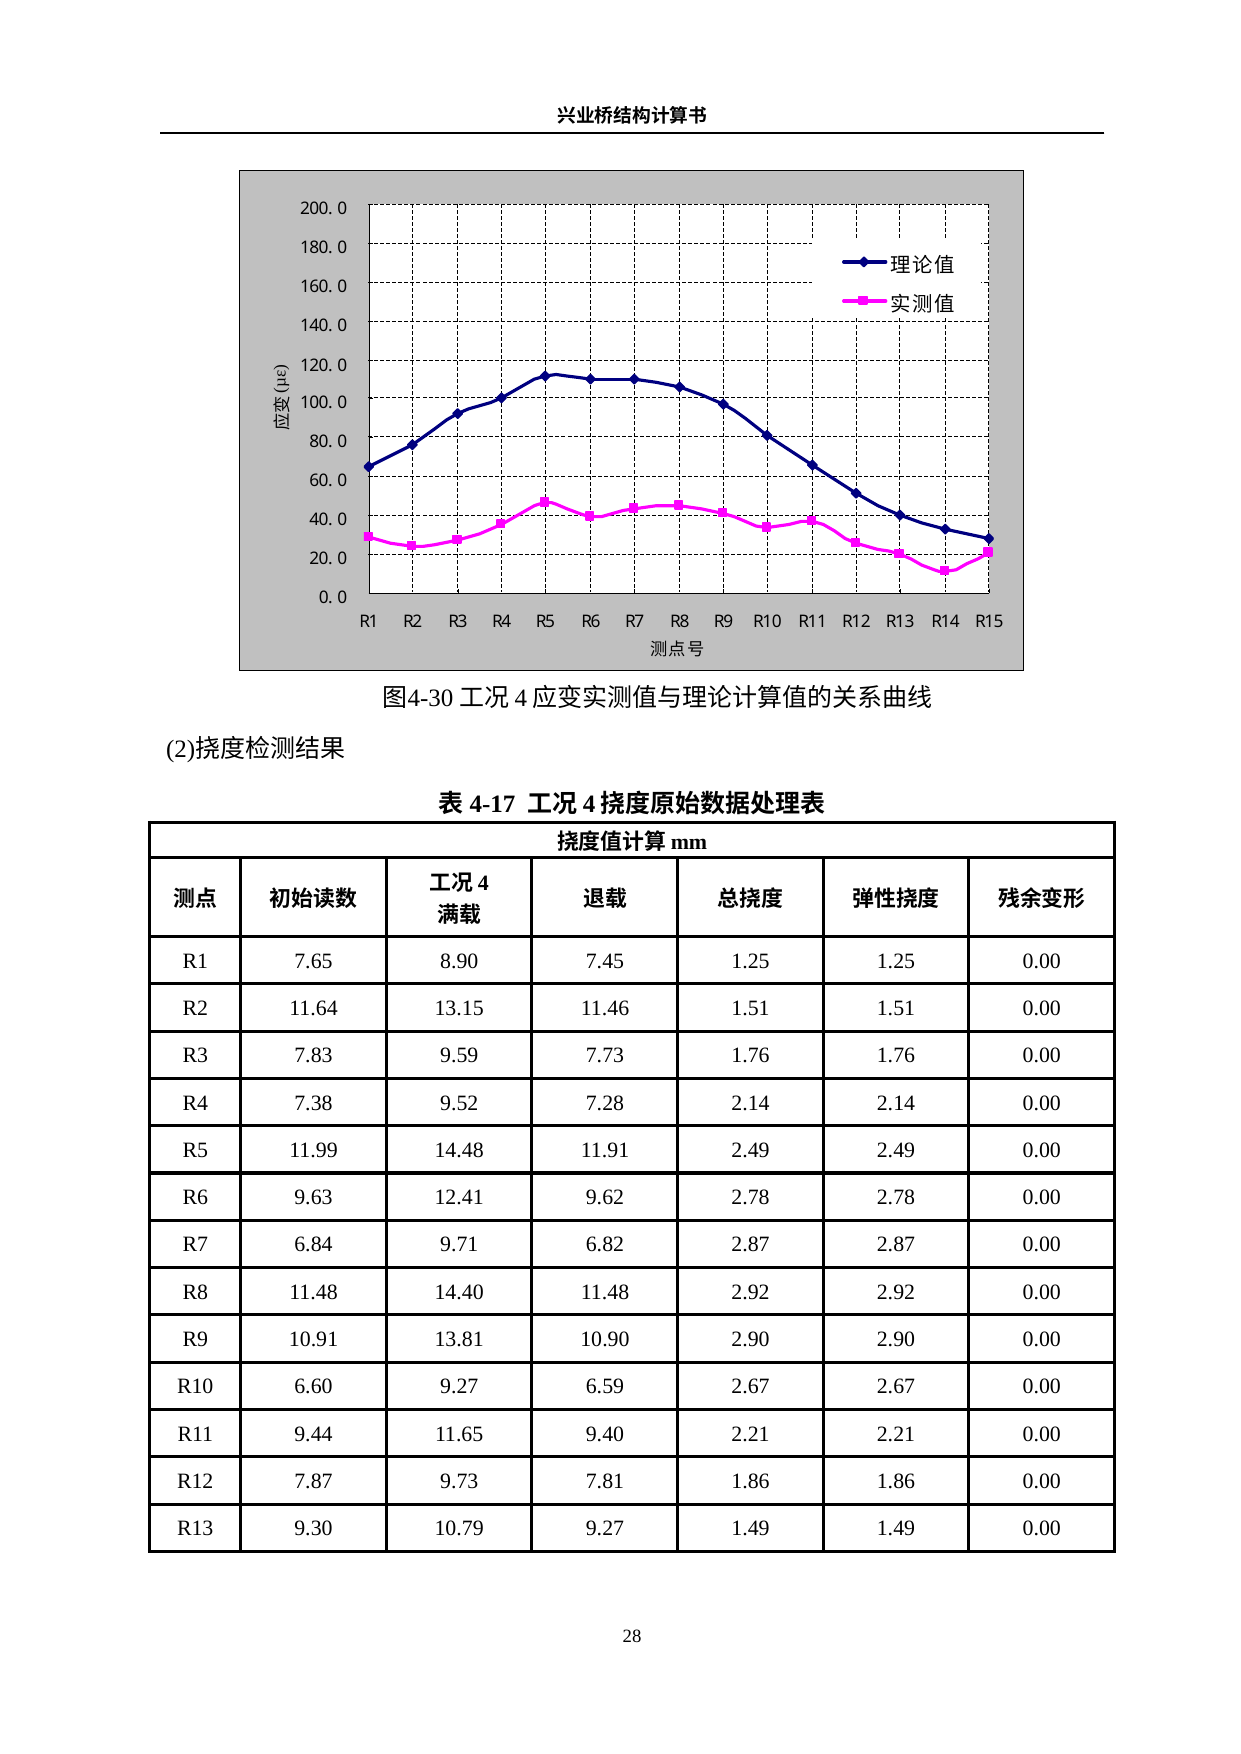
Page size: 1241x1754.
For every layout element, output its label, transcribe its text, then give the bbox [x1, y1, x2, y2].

table_cell R1 [151, 938, 239, 982]
table_cell 初始读数 [242, 859, 385, 935]
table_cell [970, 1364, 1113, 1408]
table_cell 11.91 [533, 1127, 676, 1171]
table_cell 7.28 [533, 1080, 676, 1124]
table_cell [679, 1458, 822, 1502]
table_cell 1.25 [679, 938, 822, 982]
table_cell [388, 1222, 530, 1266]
table_cell 残余变形 [970, 859, 1113, 935]
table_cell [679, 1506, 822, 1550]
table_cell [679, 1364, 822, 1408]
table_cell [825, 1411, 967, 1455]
table_cell 0.00 [970, 1033, 1113, 1077]
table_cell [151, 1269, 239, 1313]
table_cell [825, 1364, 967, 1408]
table_cell R3 [151, 1033, 239, 1077]
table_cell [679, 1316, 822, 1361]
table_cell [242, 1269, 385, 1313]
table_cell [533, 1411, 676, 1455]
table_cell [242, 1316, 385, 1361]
table_cell 退载 [533, 859, 676, 935]
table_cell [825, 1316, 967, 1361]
table_cell 2.78 [679, 1175, 822, 1219]
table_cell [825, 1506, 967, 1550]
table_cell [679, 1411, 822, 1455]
table_cell 2.14 [679, 1080, 822, 1124]
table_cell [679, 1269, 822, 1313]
table_cell 14.48 [388, 1127, 530, 1171]
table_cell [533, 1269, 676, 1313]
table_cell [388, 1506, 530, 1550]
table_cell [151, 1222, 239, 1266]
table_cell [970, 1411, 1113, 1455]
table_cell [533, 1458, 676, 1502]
table_cell 7.38 [242, 1080, 385, 1124]
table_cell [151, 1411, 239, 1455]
table_cell 2.14 [825, 1080, 967, 1124]
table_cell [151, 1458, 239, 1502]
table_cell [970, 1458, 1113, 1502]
table_cell 11.46 [533, 985, 676, 1029]
table_cell 工况4 满载 [388, 859, 530, 935]
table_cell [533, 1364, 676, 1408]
table_cell 0.00 [970, 1127, 1113, 1171]
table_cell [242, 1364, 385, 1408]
table_cell R6 [151, 1175, 239, 1219]
table_cell 1.76 [825, 1033, 967, 1077]
text (2)挠度检测结果 [159, 714, 1104, 779]
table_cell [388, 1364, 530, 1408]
table_cell 1.51 [825, 985, 967, 1029]
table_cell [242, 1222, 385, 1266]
table_cell 7.45 [533, 938, 676, 982]
table_cell R5 [151, 1127, 239, 1171]
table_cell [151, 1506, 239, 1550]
table_cell 2.49 [679, 1127, 822, 1171]
table_cell 9.62 [533, 1175, 676, 1219]
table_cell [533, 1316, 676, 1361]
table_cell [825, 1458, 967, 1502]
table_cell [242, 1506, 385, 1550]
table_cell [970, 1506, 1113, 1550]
table_cell 13.15 [388, 985, 530, 1029]
table_cell R2 [151, 985, 239, 1029]
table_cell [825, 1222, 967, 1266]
table_cell 弹性挠度 [825, 859, 967, 935]
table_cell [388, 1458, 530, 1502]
table_cell 1.76 [679, 1033, 822, 1077]
table_cell 总挠度 [679, 859, 822, 935]
table_cell 1.25 [825, 938, 967, 982]
table_cell 0.00 [970, 938, 1113, 982]
table_cell 1.51 [679, 985, 822, 1029]
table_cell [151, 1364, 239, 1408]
table_cell 9.63 [242, 1175, 385, 1219]
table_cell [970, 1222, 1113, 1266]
table_header 挠度值计算mm [151, 824, 1113, 856]
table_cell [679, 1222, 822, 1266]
table_cell 11.99 [242, 1127, 385, 1171]
table_cell 0.00 [970, 1080, 1113, 1124]
table_cell 7.65 [242, 938, 385, 982]
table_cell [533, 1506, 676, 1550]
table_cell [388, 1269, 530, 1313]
table_cell 8.90 [388, 938, 530, 982]
table_cell 0.00 [970, 985, 1113, 1029]
table_cell 2.49 [825, 1127, 967, 1171]
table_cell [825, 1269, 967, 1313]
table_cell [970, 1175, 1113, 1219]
text 表 4-17 工况4挠度原始数据处理表 [159, 779, 1104, 821]
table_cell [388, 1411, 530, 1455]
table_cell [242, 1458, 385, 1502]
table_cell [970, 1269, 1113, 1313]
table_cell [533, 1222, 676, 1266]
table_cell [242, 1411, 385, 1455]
table_cell 测点 [151, 859, 239, 935]
table_cell 7.83 [242, 1033, 385, 1077]
table_cell 2.78 [825, 1175, 967, 1219]
table_cell 9.52 [388, 1080, 530, 1124]
table_cell 9.59 [388, 1033, 530, 1077]
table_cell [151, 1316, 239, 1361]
table_cell R4 [151, 1080, 239, 1124]
table_cell 12.41 [388, 1175, 530, 1219]
table_cell 7.73 [533, 1033, 676, 1077]
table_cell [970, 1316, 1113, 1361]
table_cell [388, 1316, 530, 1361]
table_cell 11.64 [242, 985, 385, 1029]
